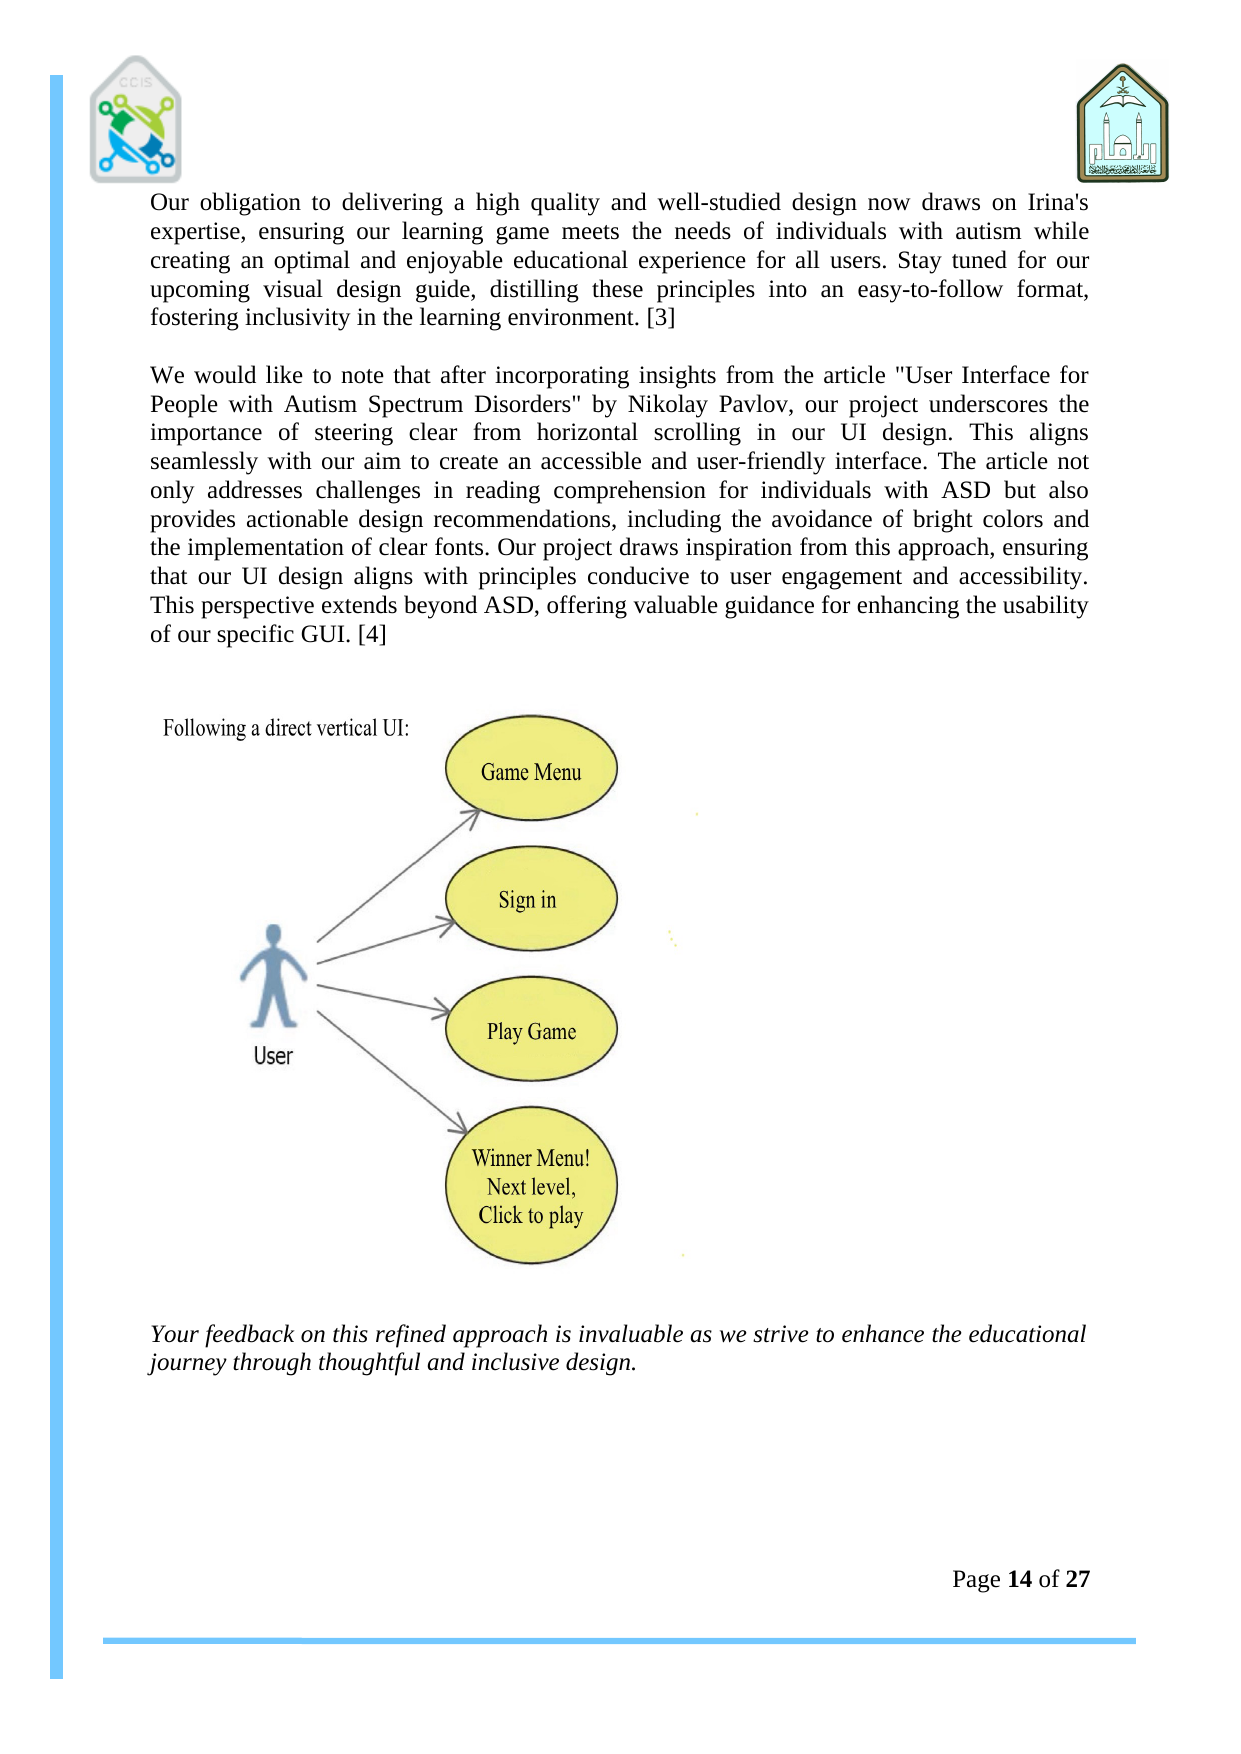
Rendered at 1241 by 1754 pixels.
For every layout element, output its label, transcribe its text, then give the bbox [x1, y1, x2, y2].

list We would like to note that after incorporating insights from the article "User Interface for People with Autism Spectrum Disorders" by Nikolay Pavlov, our project underscores the importance of steering clear from horizontal scrolling in our UI design. This aligns seamlessly with our aim to create an accessible and user-friendly interface. The article not only addresses challenges in reading comprehension for individuals with ASD but also provides actionable design recommendations, including the avoidance of bright colors and the implementation of clear fonts. Our project draws inspiration from this approach, ensuring that our UI design aligns with principles conducive to user engagement and accessibility. This perspective extends beyond ASD, offering valuable guidance for enhancing the usability of our specific GUI. [150, 360, 1090, 647]
text Our obligation to delivering a high quality and well-studied design now draws on Irina's expertise, ensuring our learning game meets the needs of individuals with autism while creating an optimal and enjoyable educational experience for all users. Stay tuned for our upcoming visual design guide, distilling these principles into an easy-to-follow format, fostering inclusivity in the learning environment. [150, 187, 1090, 331]
picture [150, 699, 744, 1290]
text Your feedback on this refined approach is invaluable as we strive to enhance the educational journey through thoughtful and inclusive design. [150, 1319, 1090, 1376]
picture [84, 51, 191, 188]
